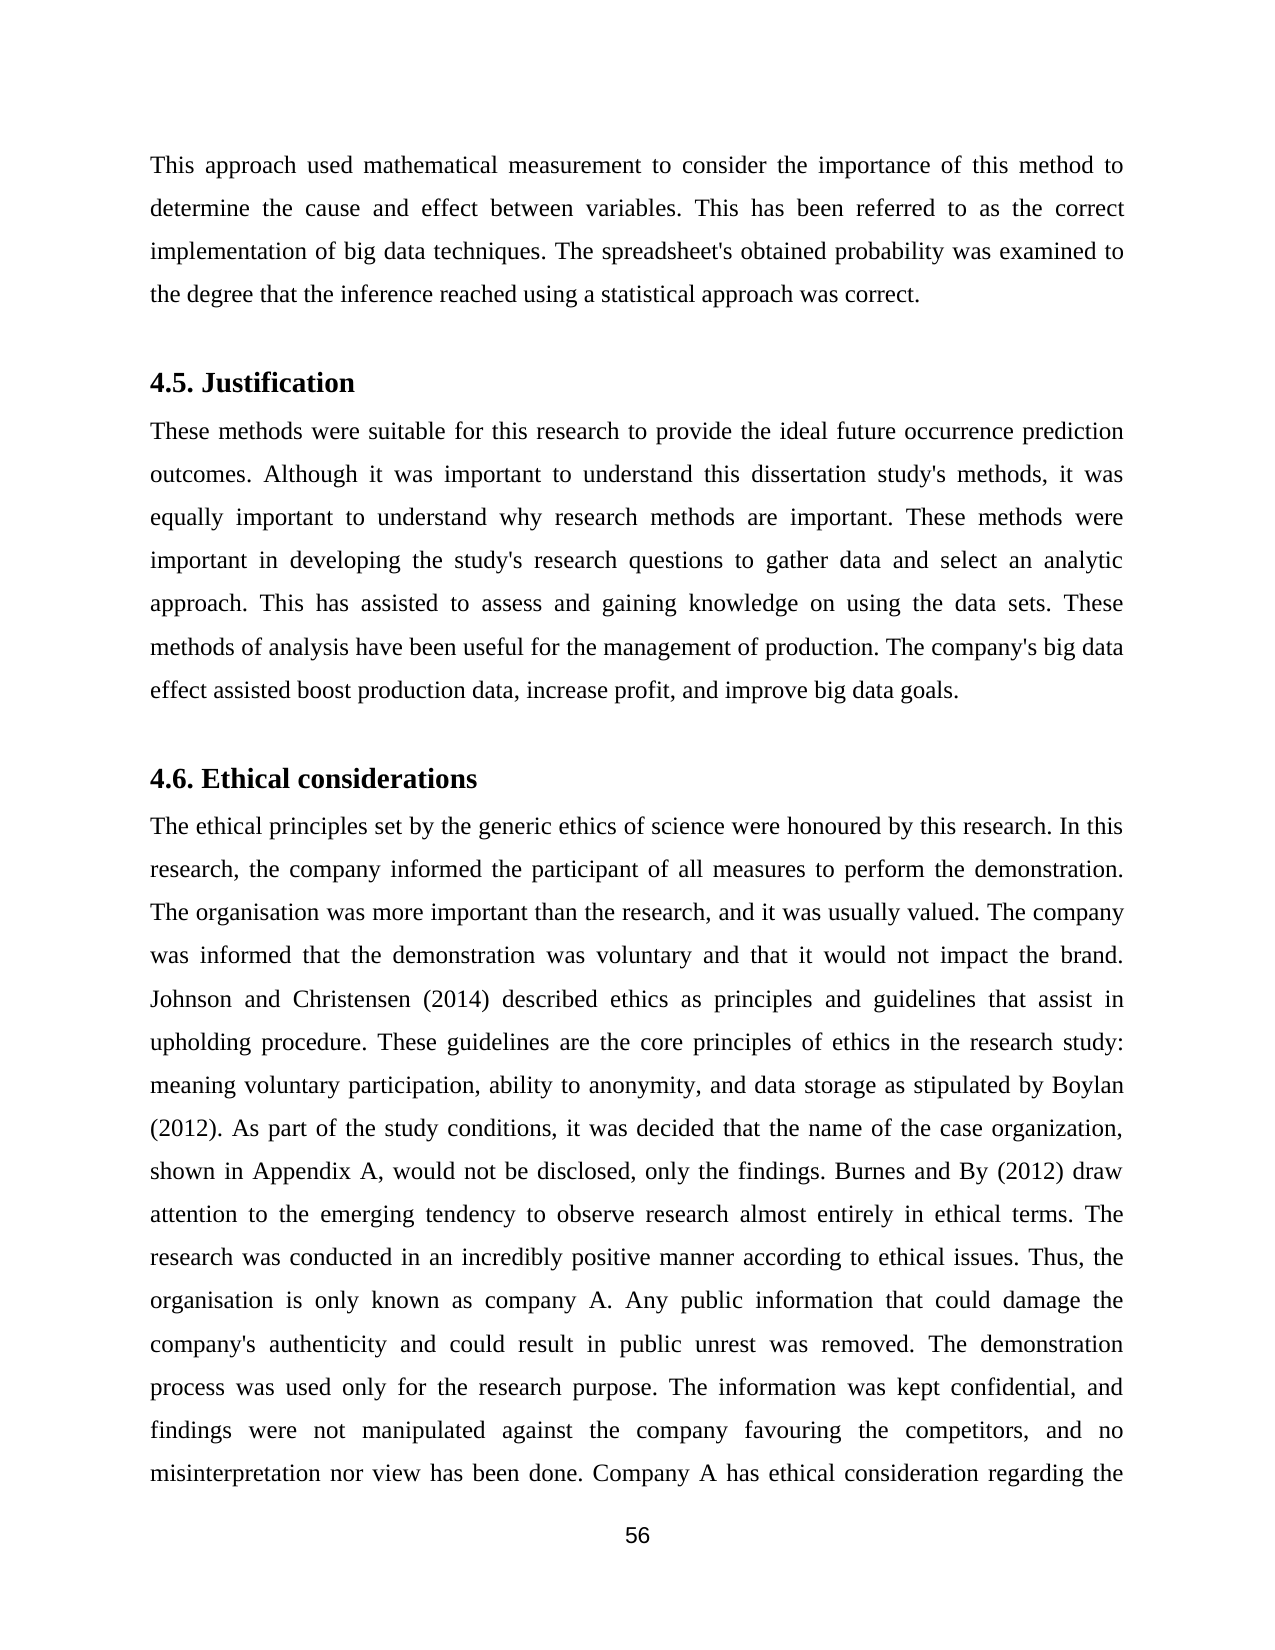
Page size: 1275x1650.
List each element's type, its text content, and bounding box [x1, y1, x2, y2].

text This approach used mathematical measurement to consider the importance of this method to determine the cause and effect between variables. This has been referred to as the correct implementation of big data techniques. The spreadsheet's obtained probability was examined to the degree that the inference reached using a statistical approach was correct. [150, 150, 1125, 308]
text 4.5. Justification [150, 366, 1125, 399]
text 4.6. Ethical considerations [150, 761, 1125, 794]
text These methods were suitable for this research to provide the ideal future occurrence prediction outcomes. Although it was important to understand this dissertation study's methods, it was equally important to understand why research methods are important. These methods were important in developing the study's research questions to gather data and select an analytic approach. This has assisted to assess and gaining knowledge on using the data sets. These methods of analysis have been useful for the management of production. The company's big data effect assisted boost production data, increase profit, and improve big data goals. [150, 416, 1125, 703]
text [150, 811, 1125, 1487]
